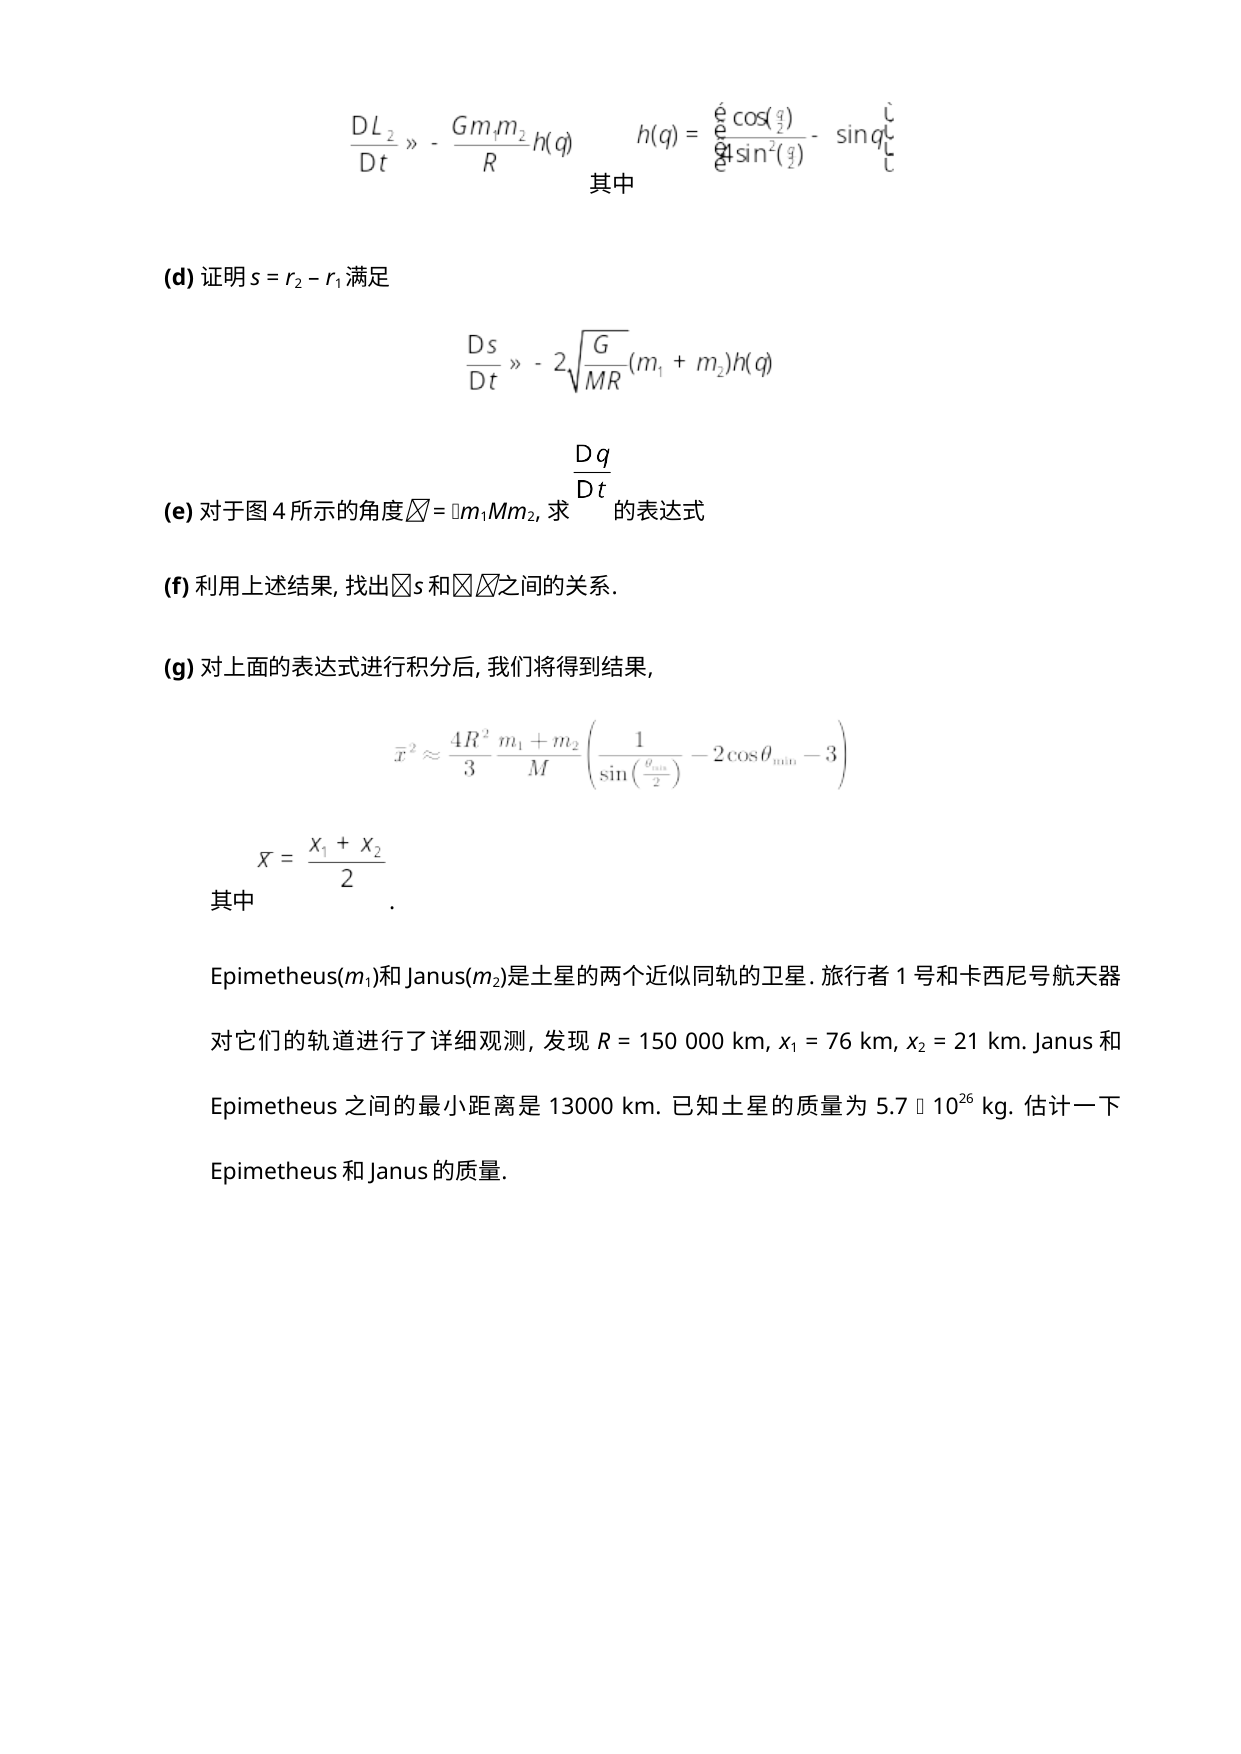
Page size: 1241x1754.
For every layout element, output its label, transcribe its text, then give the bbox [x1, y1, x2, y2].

text (g) 对上面的表达式进行积分后, 我们将得到结果, [164, 633, 1122, 698]
text (e) 对于图4所示的角度 = m1Mm2, 求的表达式 [164, 438, 1122, 536]
text Epimetheus(m1)和Janus(m2)是土星的两个近似同轨的卫星. 旅行者1号和卡西尼号航天器对它们的轨道进行了详细观测, 发现R = 150 000 km, x1 = 76 km, x2 = 21 km. Janus和Epimetheus之间的最小距离是13000 km. 已知土星的质量为5.7 1026 kg. 估计一下Epimetheus和Janus的质量. [210, 942, 1122, 1202]
text 其中. [210, 828, 1122, 926]
text 其中 [118, 97, 1122, 227]
text (d) 证明s = r2 – r1满足 [164, 243, 1122, 308]
text (f) 利用上述结果, 找出s和之间的关系. [164, 552, 1122, 617]
